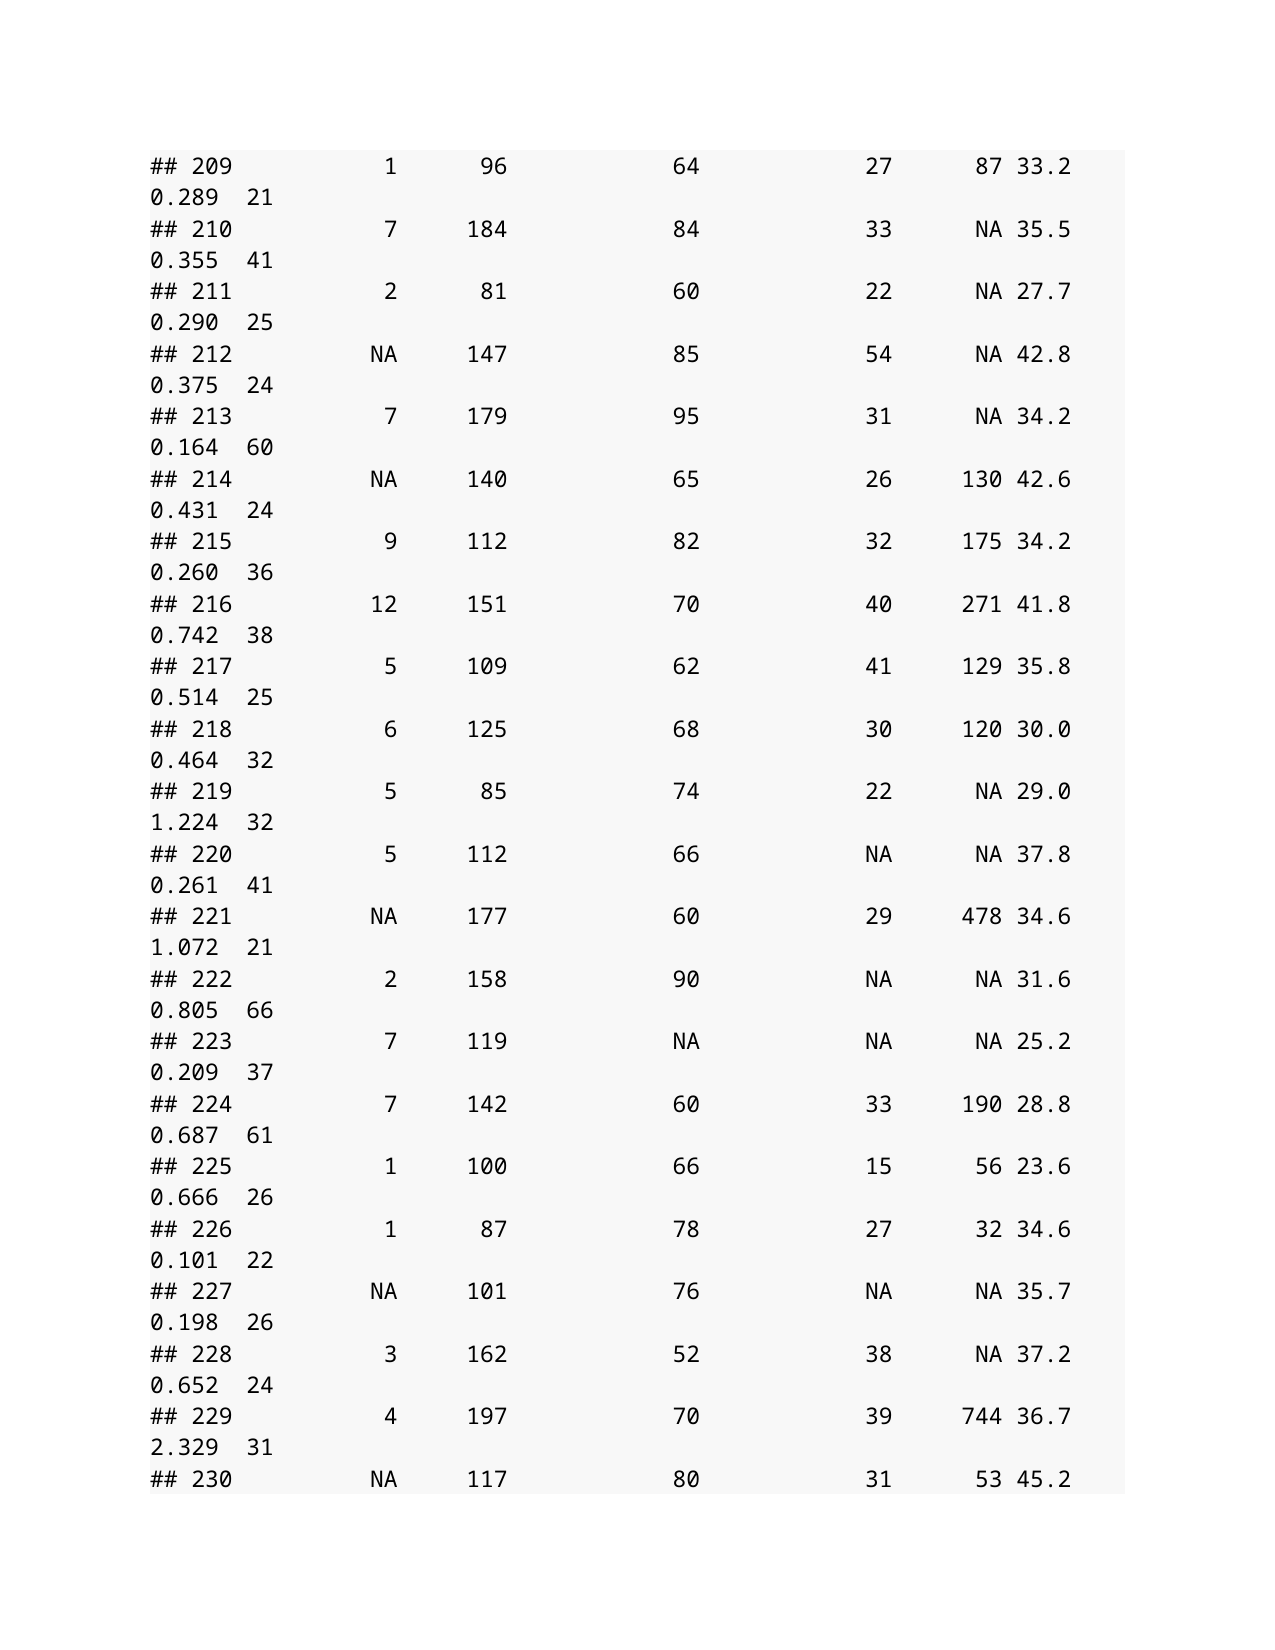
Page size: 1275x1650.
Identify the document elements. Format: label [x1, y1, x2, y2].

text [150, 150, 1125, 1494]
